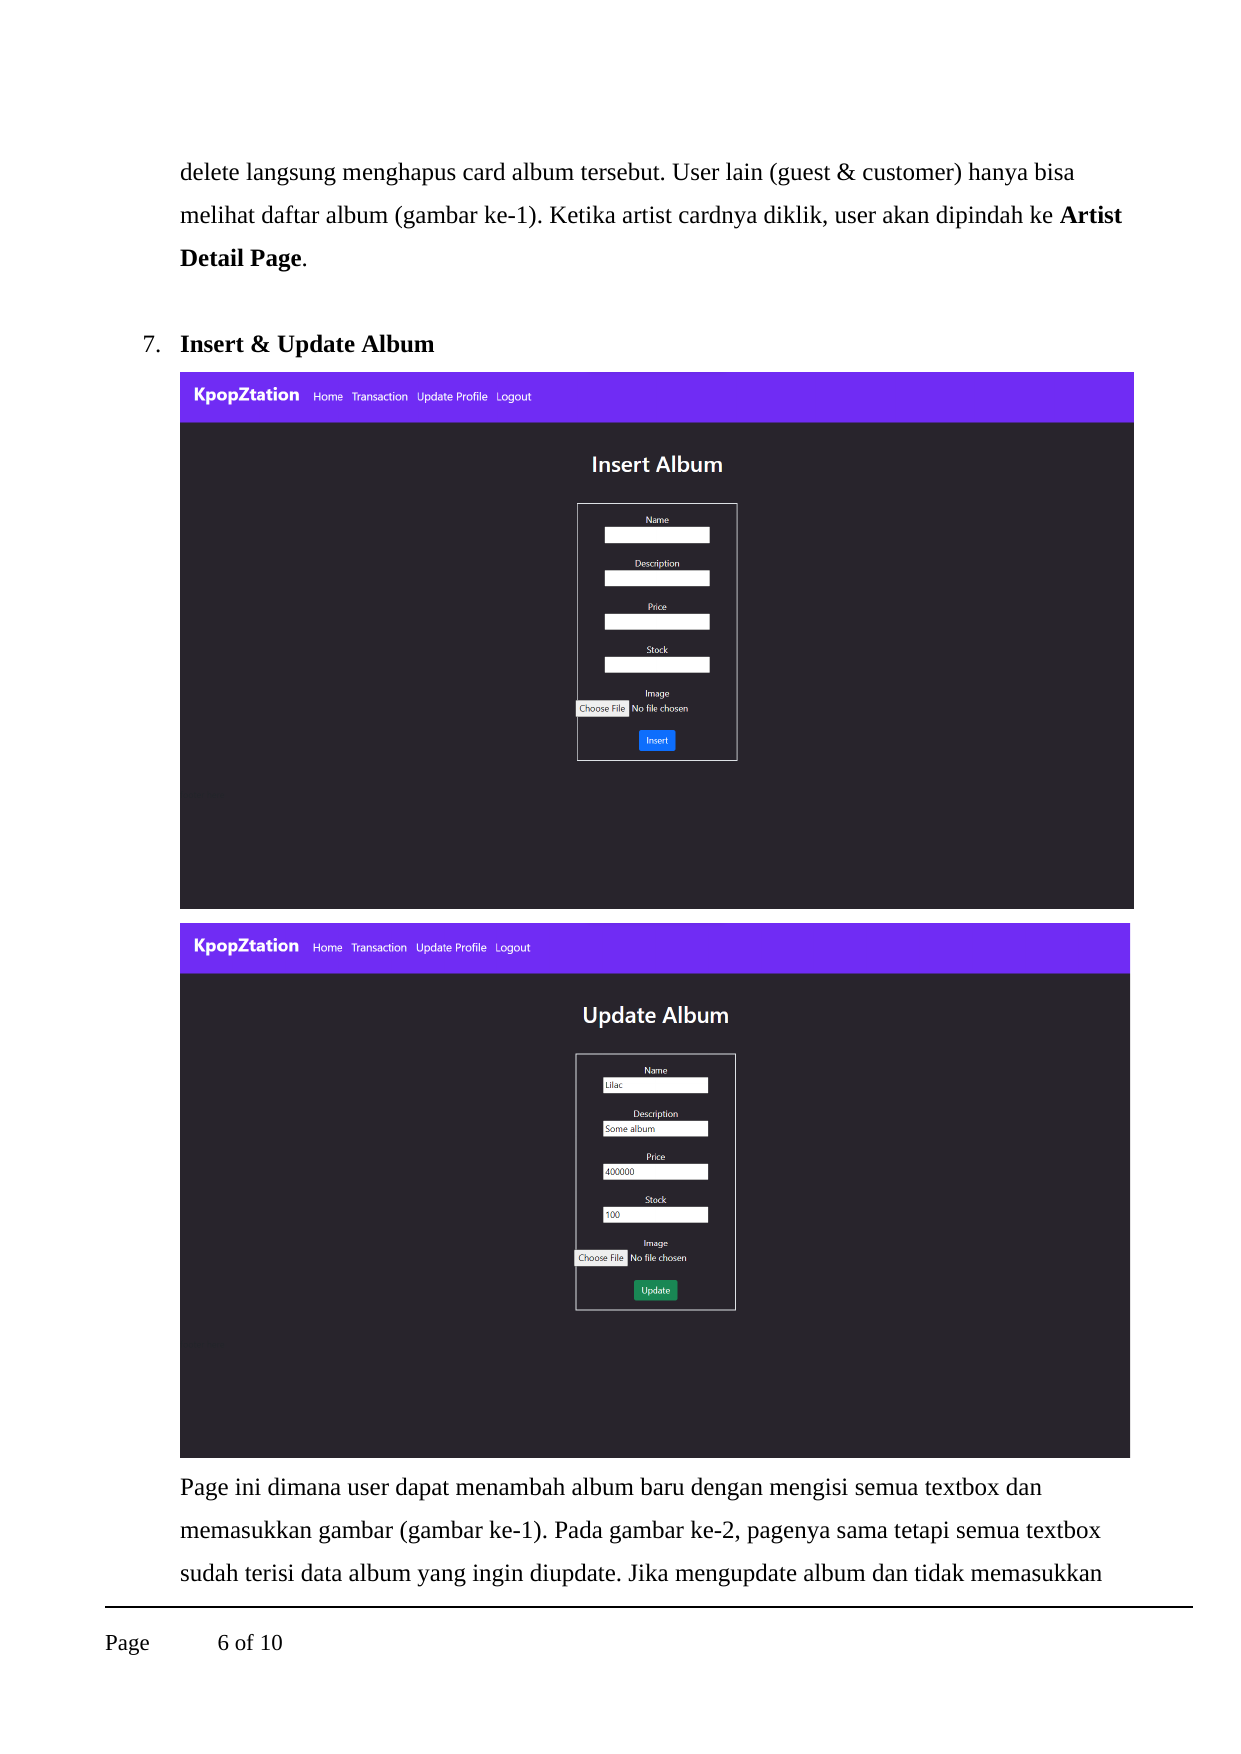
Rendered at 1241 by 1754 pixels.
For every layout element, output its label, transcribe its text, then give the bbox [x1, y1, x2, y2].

picture [180, 372, 1134, 909]
picture [180, 923, 1130, 1458]
list Insert & Update Album [142, 329, 1135, 358]
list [180, 157, 1135, 272]
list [180, 1472, 1135, 1587]
